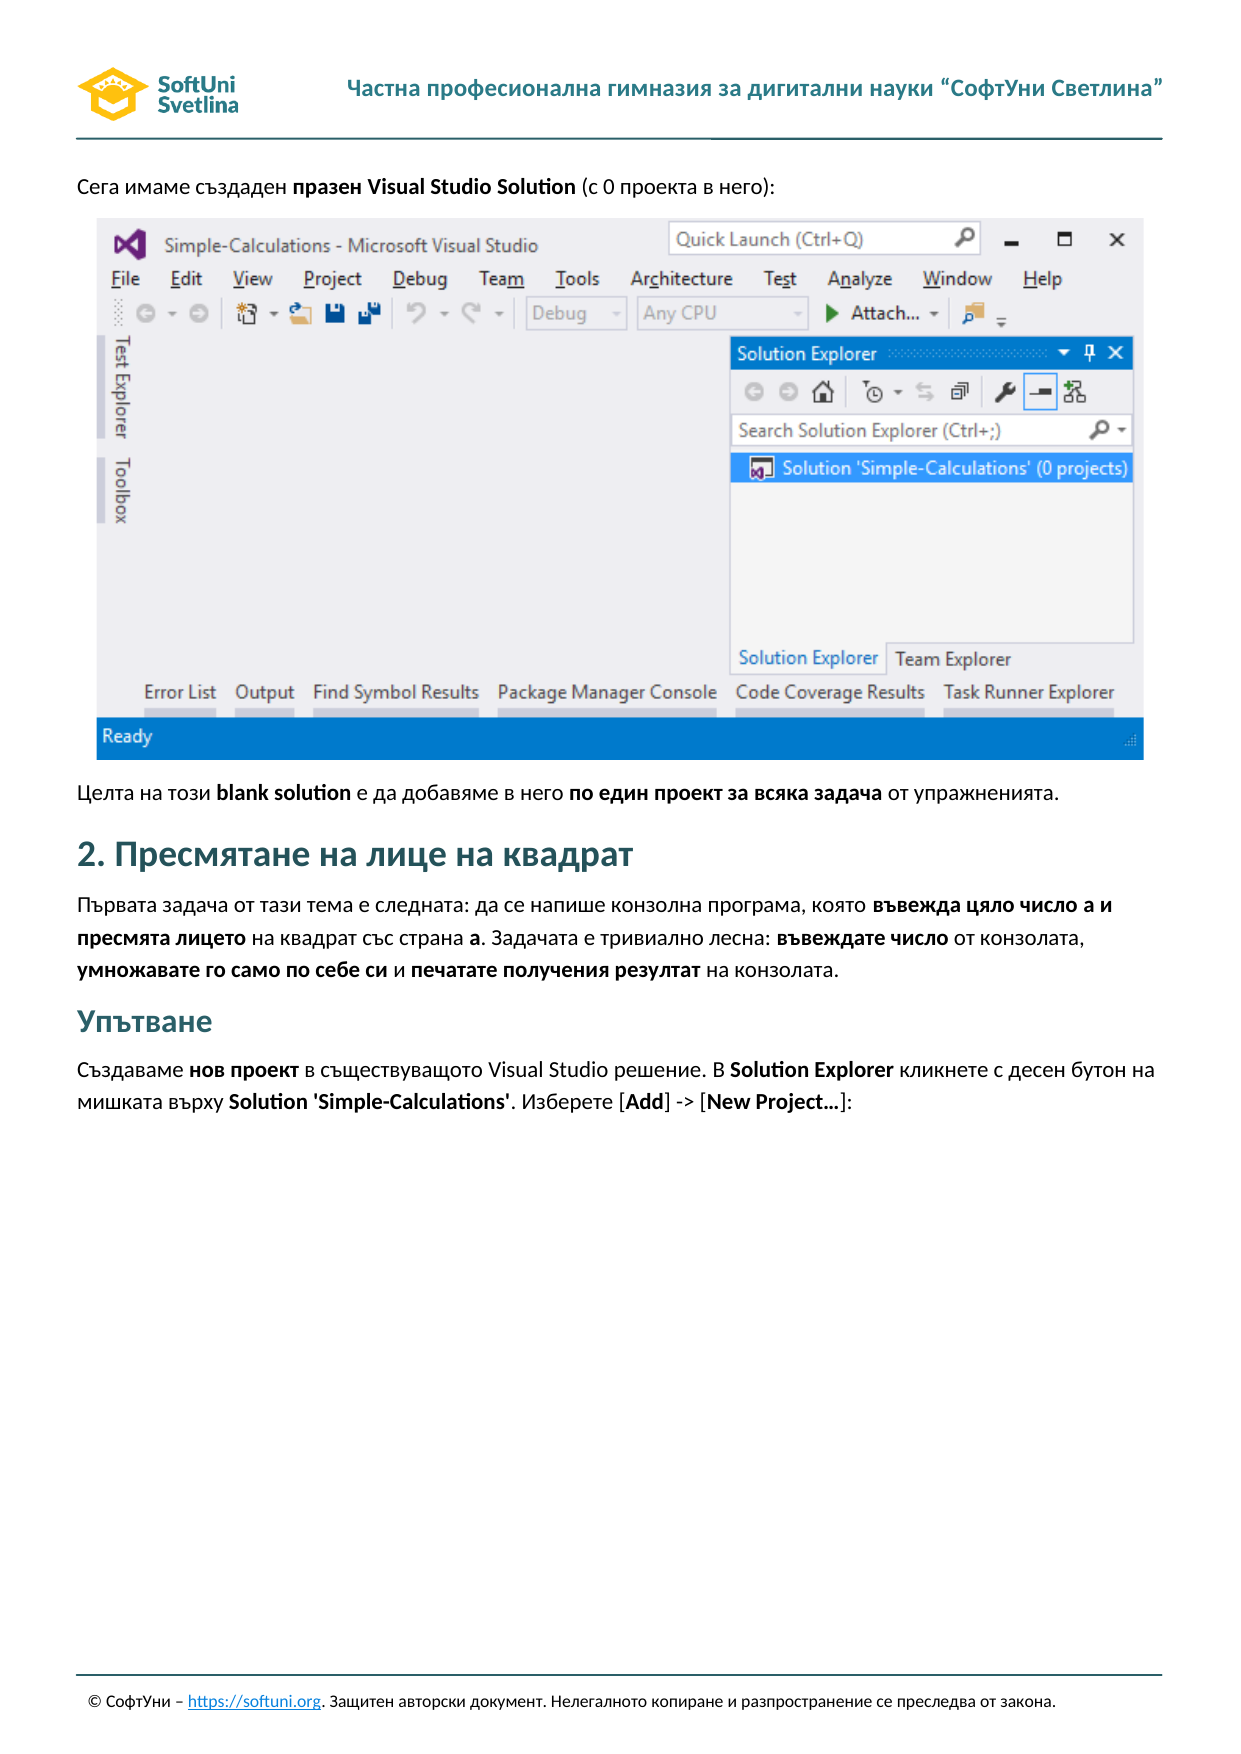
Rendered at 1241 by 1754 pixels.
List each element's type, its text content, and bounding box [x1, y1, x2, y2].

subtitle Пресмятане на лице на квадрат [77, 829, 1163, 875]
text Първата задача от тази тема е следната: да се напише конзолна програма, която въвежда цяло число a и пресмята лицето на квадрат със страна a. Задачата е тривиално лесна: въвеждате число от конзолата, умножавате го само по себе си и печатате получения резултат на конзолата. [77, 891, 1163, 983]
picture [77, 67, 239, 121]
text Сега имаме създаден празен Visual Studio Solution (с 0 проекта в него): [77, 172, 1163, 200]
subtitle Упътване [77, 999, 1163, 1040]
text Създаваме нов проект в съществуващото Visual Studio решение. В Solution Explorer кликнете с десен бутон на мишката върху Solution 'Simple-Calculations'. Изберете [Add] -> [New Project…]: [77, 1055, 1163, 1115]
text Целта на този blank solution e да добавяме в него по един проект за всяка задача от упражненията. [77, 778, 1163, 806]
picture [96, 218, 1144, 760]
